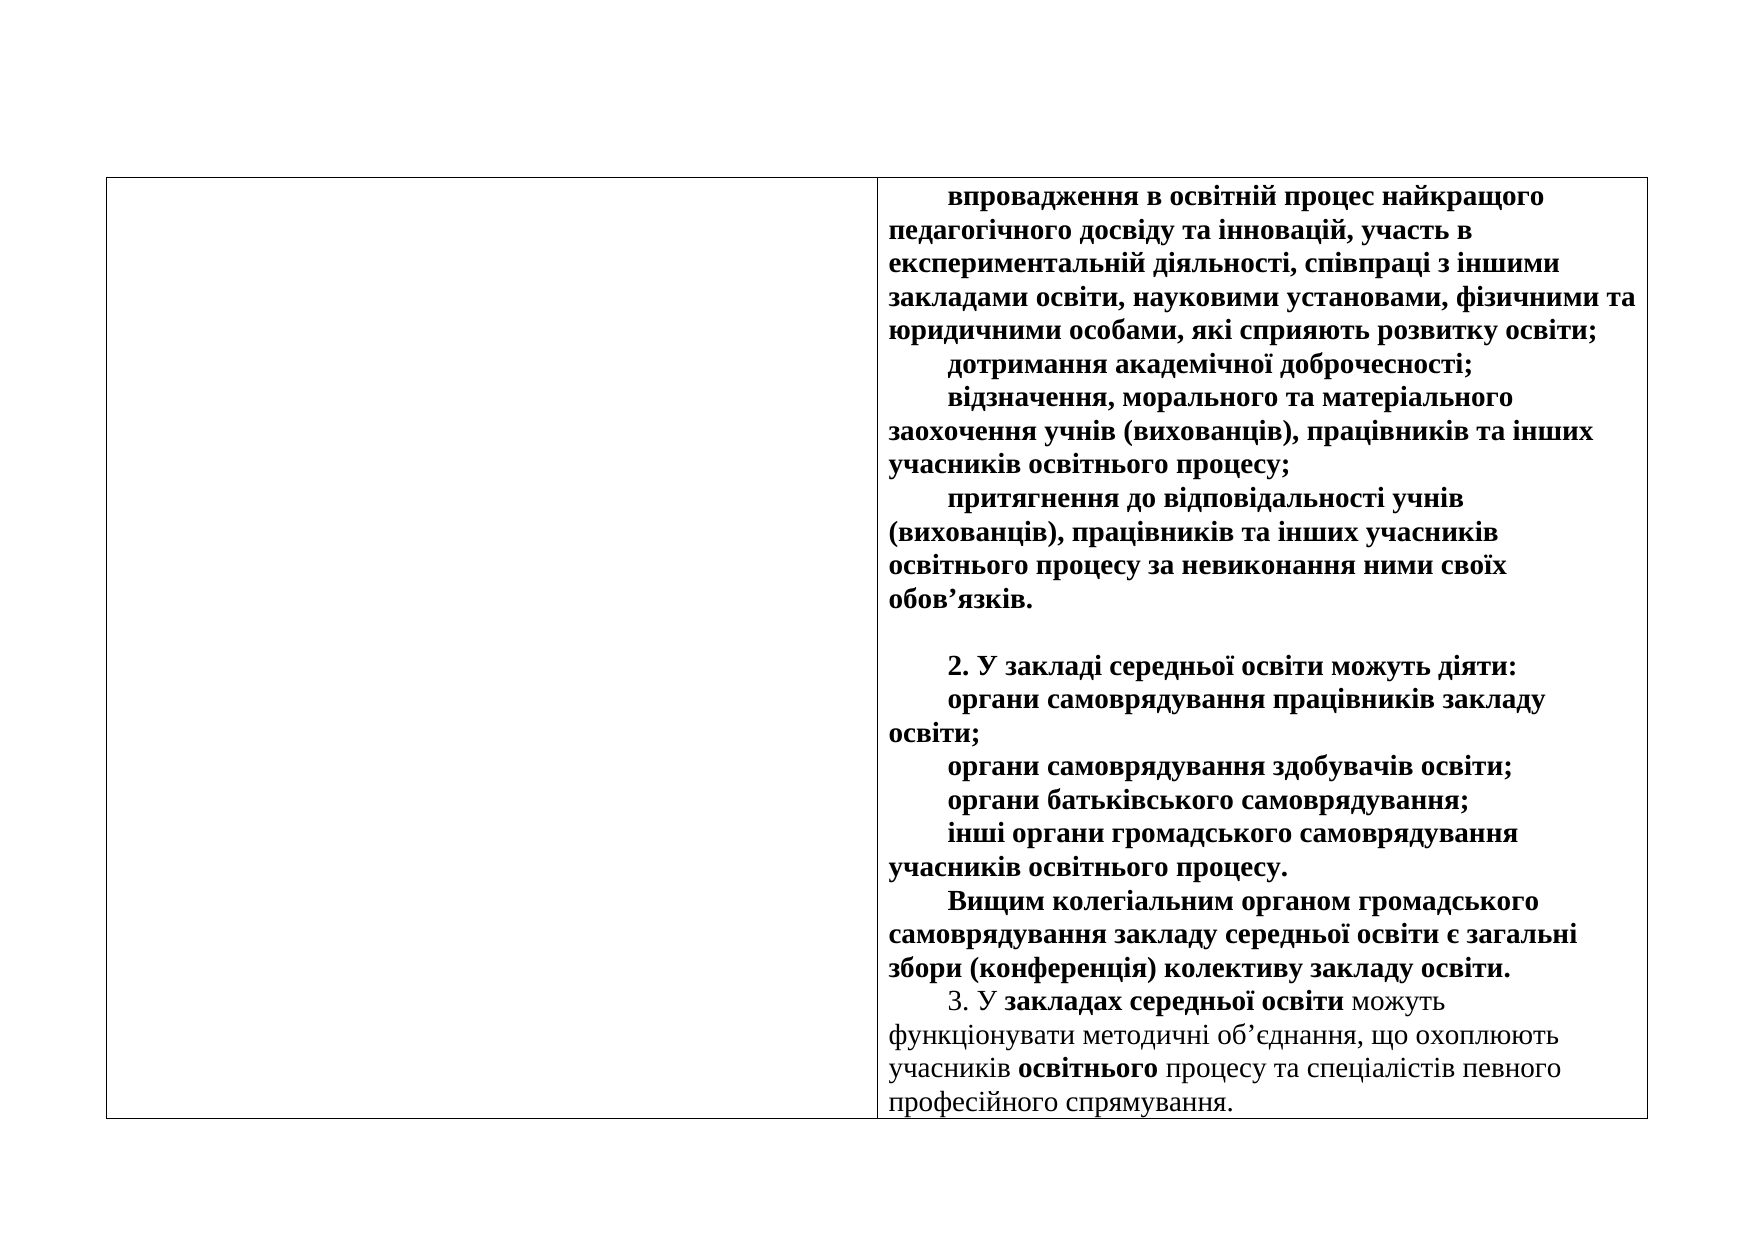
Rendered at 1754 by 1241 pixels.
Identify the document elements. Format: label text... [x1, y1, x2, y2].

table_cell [107, 178, 877, 1117]
